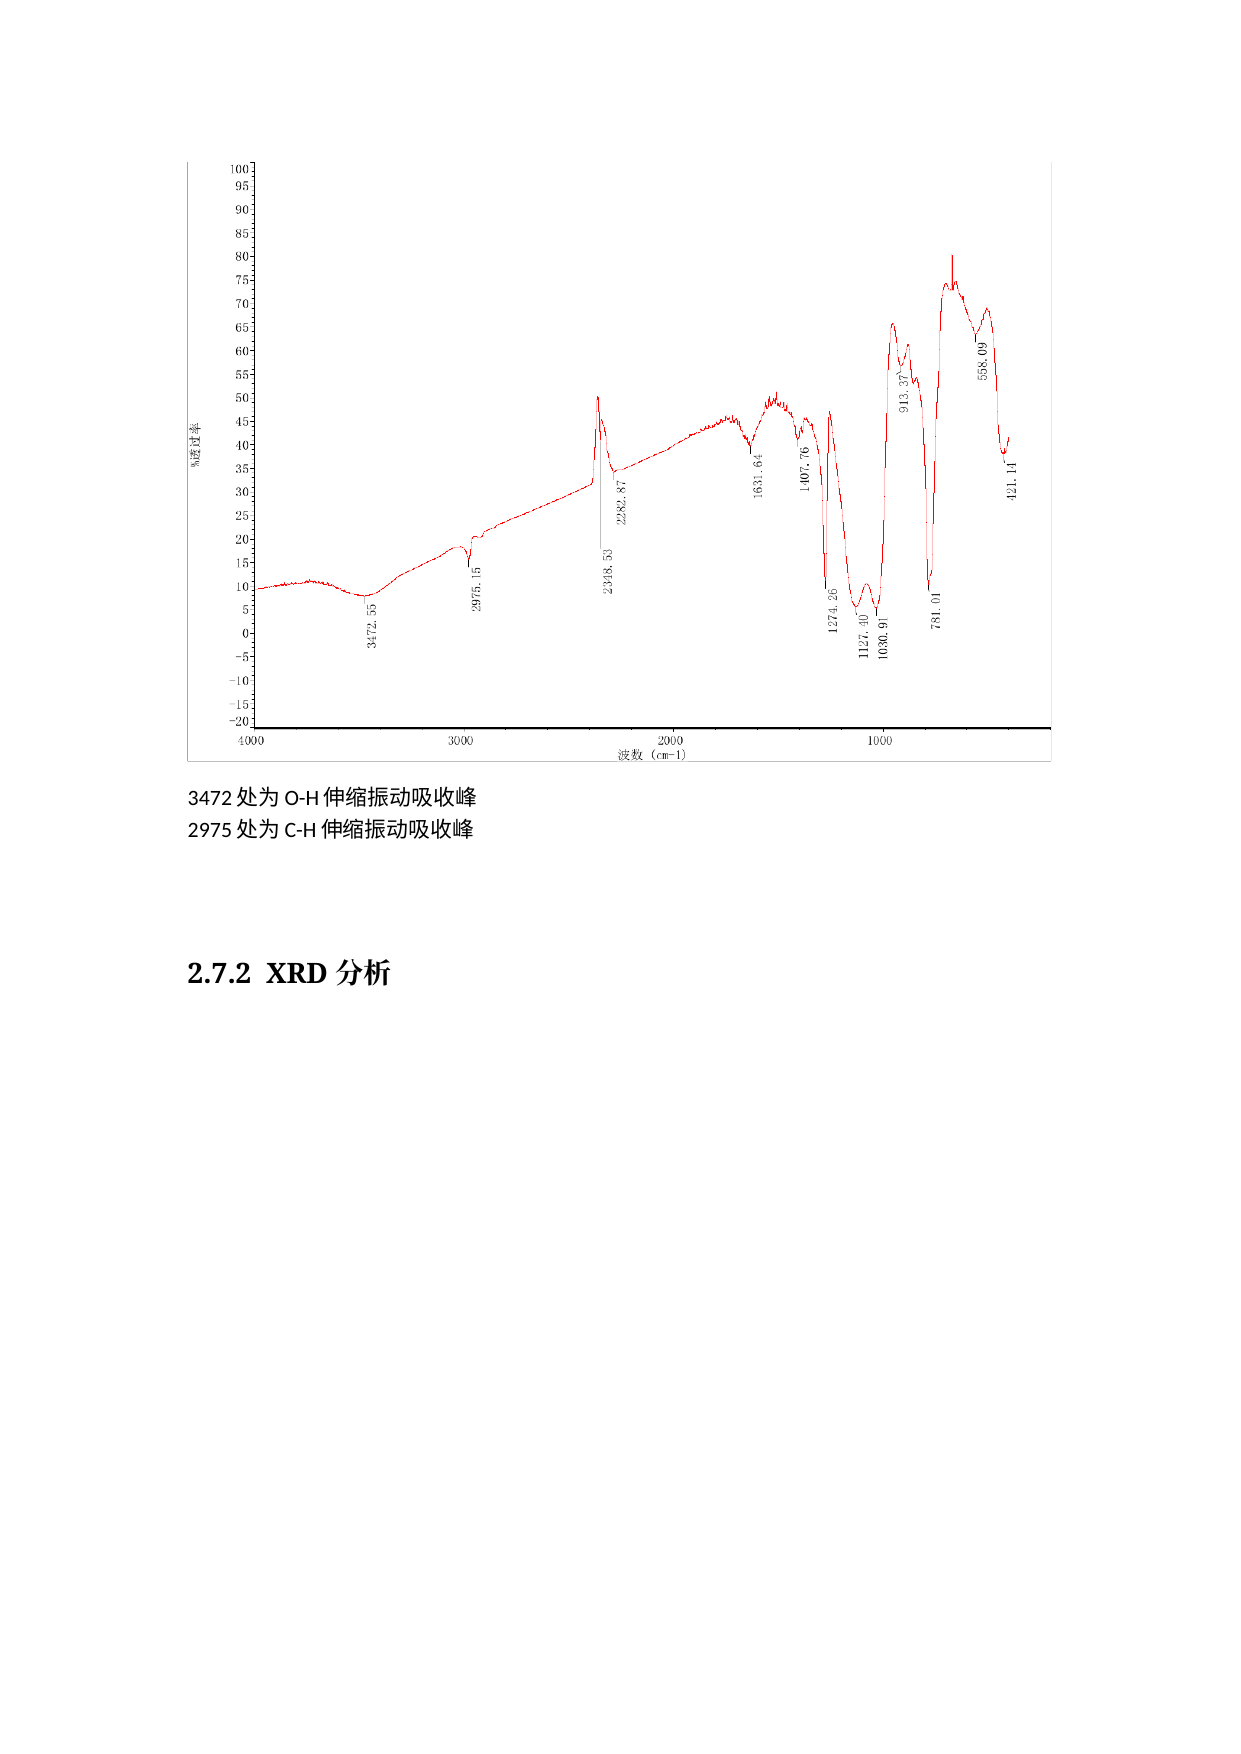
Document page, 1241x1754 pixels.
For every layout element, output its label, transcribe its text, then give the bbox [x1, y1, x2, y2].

picture [187, 162, 1052, 762]
subtitle 2.7.2 XRD 分析 [187, 939, 1053, 1004]
text 2975处为C-H伸缩振动吸收峰 [187, 812, 1053, 844]
text 3472处为O-H伸缩振动吸收峰 [187, 779, 1053, 812]
